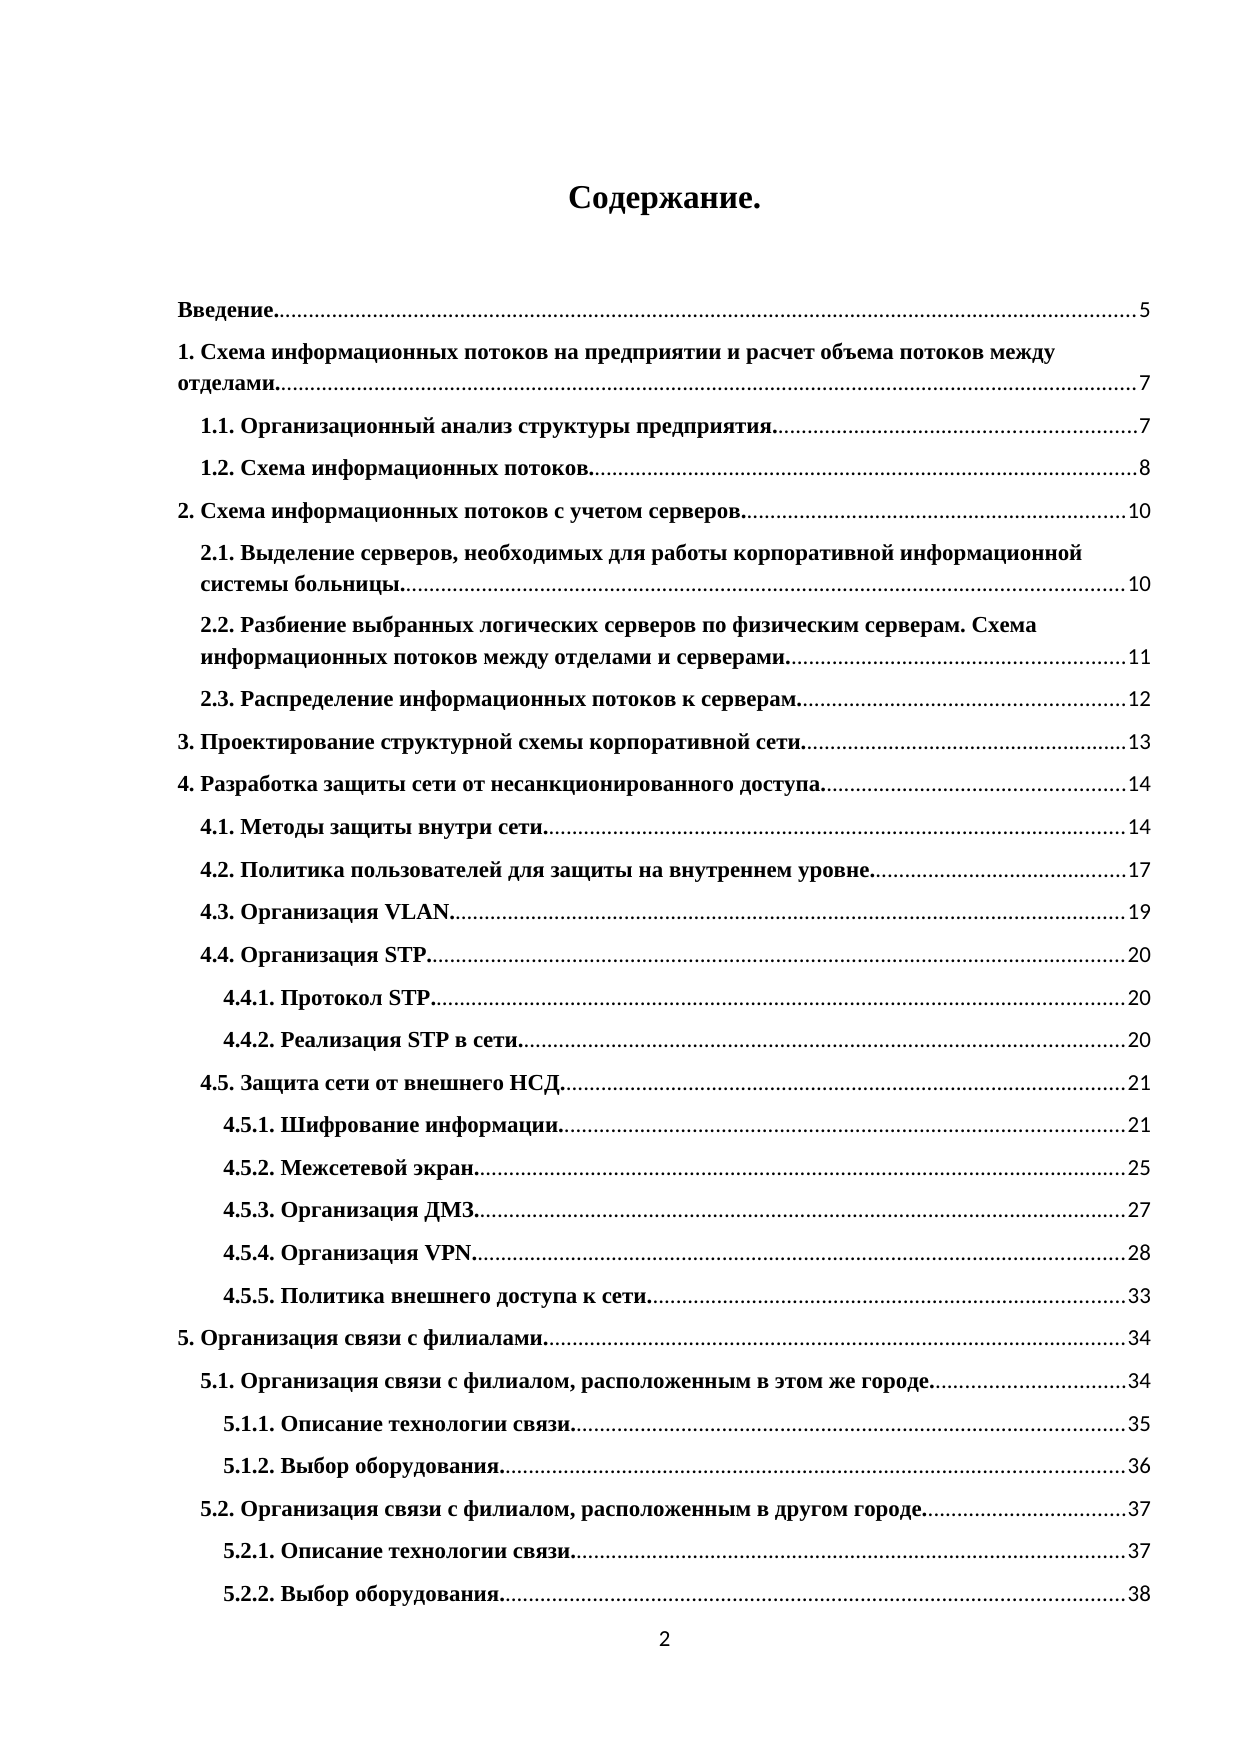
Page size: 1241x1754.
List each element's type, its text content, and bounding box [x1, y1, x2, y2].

text Содержание. [177, 177, 1152, 216]
